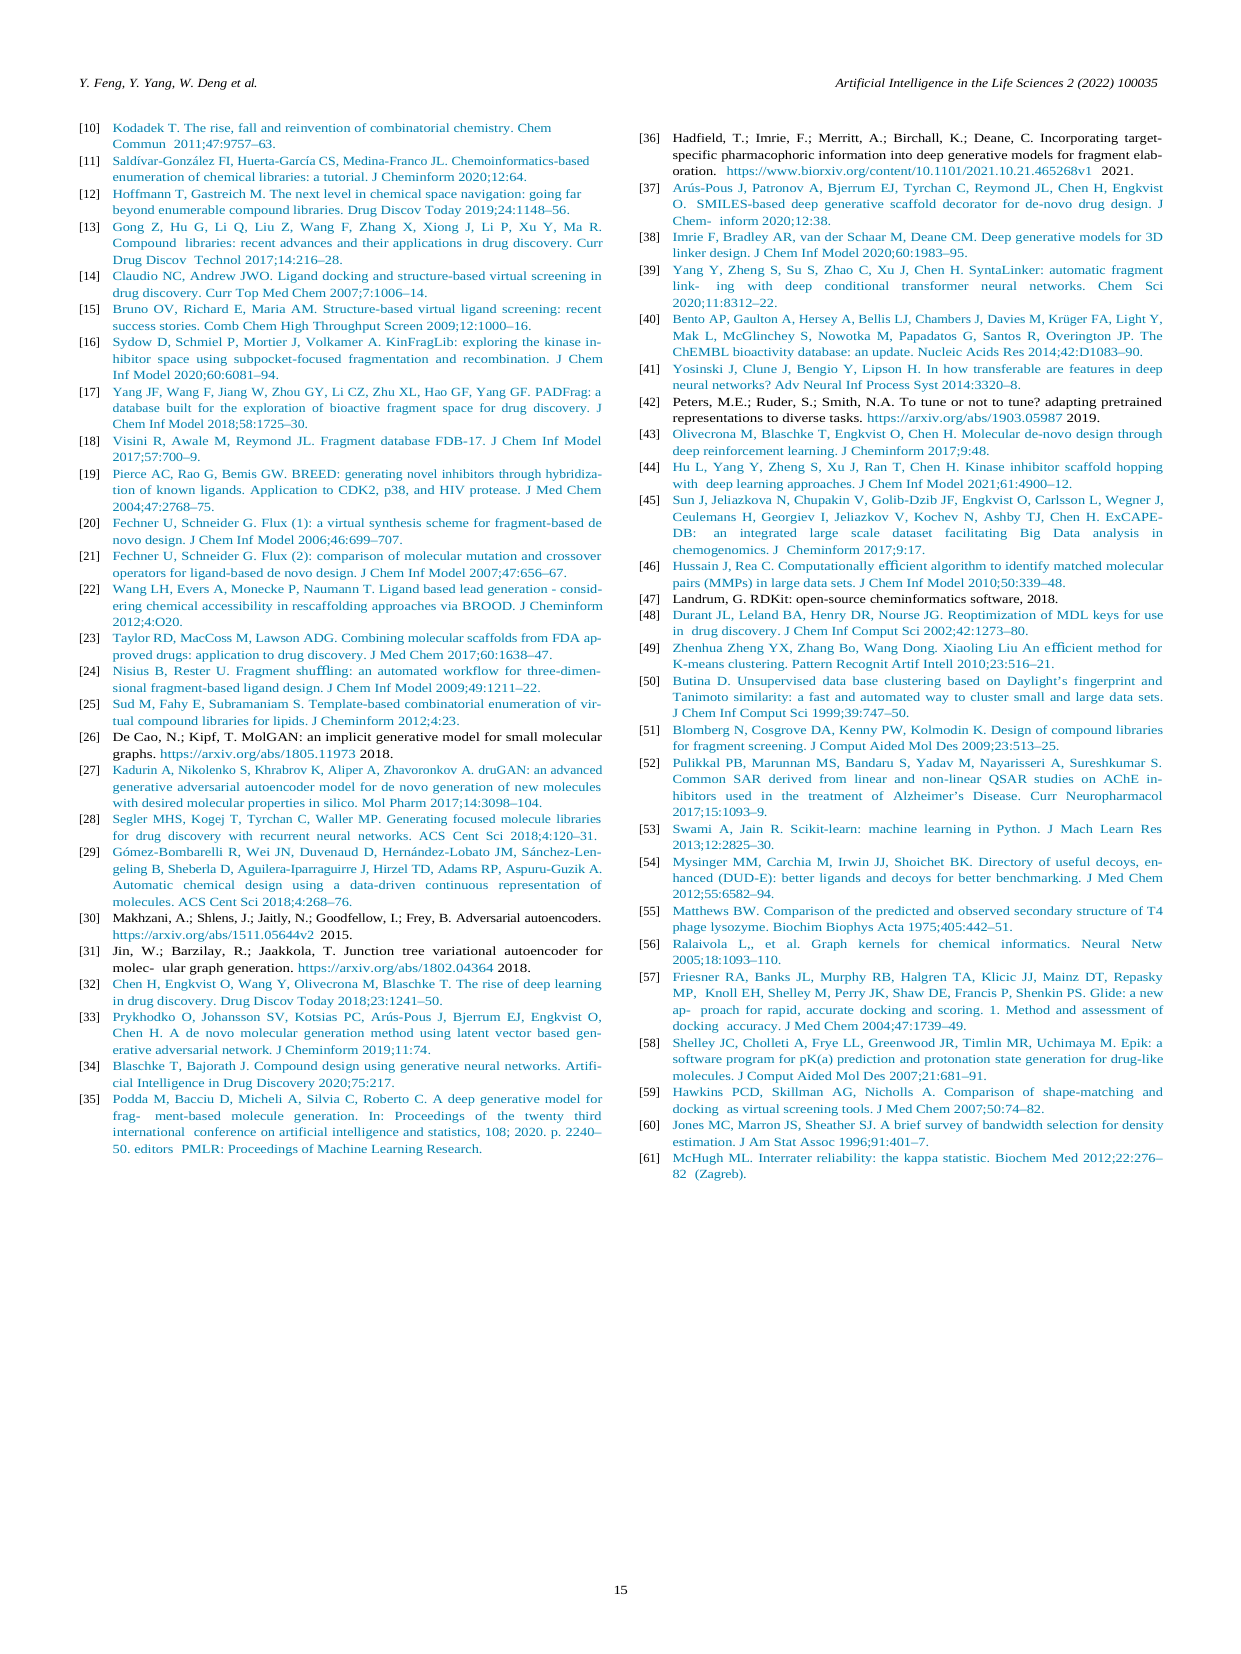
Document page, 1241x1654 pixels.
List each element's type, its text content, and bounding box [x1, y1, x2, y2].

picture [503, 799, 508, 807]
picture [404, 1013, 410, 1021]
picture [1123, 332, 1128, 340]
picture [732, 347, 737, 356]
picture [755, 744, 765, 750]
picture [817, 430, 826, 438]
picture [202, 1145, 209, 1153]
picture [404, 554, 414, 560]
picture [187, 1062, 194, 1070]
picture [982, 1120, 988, 1129]
picture [673, 1088, 679, 1096]
picture [410, 801, 425, 807]
picture [832, 479, 838, 488]
picture [720, 382, 732, 389]
picture [468, 833, 478, 838]
picture [144, 1061, 150, 1070]
picture [365, 536, 377, 542]
picture [688, 235, 696, 241]
picture [833, 942, 840, 951]
list Fechner U, Schneider G. Flux (2): comparison of molecular mutation and crossover operators for ligand-based de novo design. J Chem Inf Model 2007;47:656–67. [79, 549, 603, 580]
picture [832, 545, 837, 554]
picture [885, 1087, 891, 1096]
picture [346, 966, 359, 972]
picture [366, 238, 372, 247]
picture [732, 956, 741, 961]
list Sydow D, Schmiel P, Mortier J, Volkamer A. KinFragLib: exploring the kinase in- hibitor space using subpocket-focused fragmentation and recombination. J Chem Inf Model 2020;60:6081–94. [79, 335, 603, 382]
picture [420, 1046, 427, 1054]
picture [421, 273, 435, 280]
picture [805, 284, 812, 293]
picture [128, 337, 133, 346]
picture [570, 634, 575, 642]
picture [301, 321, 307, 330]
picture [408, 338, 414, 346]
list Sud M, Fahy E, Subramaniam S. Template-based combinatorial enumeration of vir- tual compound libraries for lipids. J Cheminform 2012;4:23. [79, 697, 603, 728]
picture [434, 1111, 439, 1120]
picture [926, 432, 937, 438]
picture [1013, 515, 1020, 524]
picture [338, 520, 353, 527]
picture [1064, 167, 1069, 175]
picture [677, 235, 687, 241]
picture [425, 847, 430, 856]
picture [802, 973, 809, 981]
picture [567, 832, 572, 840]
picture [113, 1062, 120, 1070]
picture [311, 1061, 316, 1070]
picture [238, 123, 243, 132]
picture [947, 430, 952, 438]
picture [278, 420, 283, 428]
picture [304, 1031, 310, 1040]
list Saldívar-González FI, Huerta-García CS, Medina-Franco JL. Chemoinformatics-based enumeration of chemical libraries: a tutorial. J Cheminform 2020;12:64. [79, 154, 602, 184]
picture [735, 973, 740, 981]
picture [509, 883, 515, 892]
picture [207, 205, 212, 214]
picture [208, 535, 214, 544]
picture [112, 487, 119, 494]
picture [1045, 857, 1050, 866]
picture [292, 604, 302, 610]
list Visini R, Awale M, Reymond JL. Fragment database FDB-17. J Chem Inf Model 2017;57:700–9. [79, 434, 603, 464]
picture [958, 249, 964, 257]
picture [793, 482, 799, 491]
picture [505, 206, 512, 214]
picture [828, 184, 835, 192]
picture [557, 765, 562, 774]
picture [517, 883, 527, 889]
picture [673, 677, 680, 685]
picture [780, 909, 790, 915]
picture [722, 626, 727, 635]
picture [479, 403, 484, 412]
list Yang Y, Zheng S, Su S, Zhao C, Xu J, Chen H. SyntaLinker: automatic fragment link- ing with deep conditional transformer neural networks. Chem Sci 2020;11:8312–22. [639, 263, 1164, 310]
picture [196, 999, 213, 1008]
picture [833, 235, 843, 241]
picture [1141, 825, 1146, 833]
picture [672, 1074, 682, 1080]
picture [411, 865, 420, 873]
picture [359, 1079, 365, 1087]
picture [898, 741, 903, 750]
picture [536, 388, 541, 396]
picture [883, 416, 890, 425]
picture [765, 281, 771, 290]
picture [755, 449, 765, 455]
picture [870, 709, 877, 717]
picture [112, 634, 121, 642]
picture [472, 602, 477, 610]
picture [785, 465, 796, 471]
picture [1037, 561, 1042, 570]
picture [213, 140, 219, 148]
list Blomberg N, Cosgrove DA, Kenny PW, Kolmodin K. Design of compound libraries for fragment screening. J Comput Aided Mol Des 2009;23:513–25. [639, 723, 1163, 753]
list Nisius B, Rester U. Fragment shuﬄing: an automated workflow for three-dimen- sional fragment-based ligand design. J Chem Inf Model 2009;49:1211–22. [79, 664, 603, 695]
picture [476, 437, 482, 445]
picture [520, 439, 535, 445]
picture [918, 479, 923, 488]
picture [1080, 611, 1087, 619]
picture [903, 644, 910, 652]
picture [769, 774, 774, 783]
picture [973, 792, 980, 800]
picture [1006, 512, 1011, 521]
picture [826, 923, 833, 931]
picture [1108, 1087, 1114, 1096]
picture [712, 364, 722, 373]
picture [851, 611, 858, 619]
picture [198, 503, 209, 511]
picture [862, 201, 869, 208]
picture [561, 666, 566, 675]
picture [970, 613, 976, 622]
picture [970, 1105, 975, 1113]
picture [254, 256, 259, 264]
picture [140, 271, 145, 280]
picture [1155, 975, 1162, 984]
picture [673, 562, 679, 570]
picture [1080, 1090, 1090, 1096]
picture [1039, 1039, 1045, 1047]
picture [128, 571, 138, 577]
picture [308, 1144, 313, 1153]
picture [878, 791, 883, 800]
picture [222, 291, 232, 297]
list Zhenhua Zheng YX, Zhang Bo, Wang Dong. Xiaoling Liu An eﬃcient method for K-means clustering. Pattern Recognit Artif Intell 2010;23:516–21. [639, 640, 1163, 671]
picture [205, 140, 212, 148]
picture [231, 702, 239, 708]
picture [1001, 364, 1006, 373]
picture [462, 979, 470, 988]
picture [892, 824, 898, 833]
picture [803, 991, 810, 1000]
picture [481, 865, 488, 873]
picture [979, 660, 984, 668]
picture [129, 241, 139, 247]
picture [578, 864, 585, 873]
picture [495, 587, 506, 593]
picture [538, 867, 545, 873]
picture [681, 841, 686, 849]
picture [465, 847, 472, 856]
picture [174, 223, 179, 231]
picture [778, 1008, 784, 1017]
picture [112, 718, 118, 725]
picture [835, 989, 841, 997]
picture [545, 469, 551, 478]
picture [846, 925, 853, 934]
picture [163, 357, 170, 366]
picture [312, 321, 327, 330]
picture [178, 470, 183, 478]
picture [230, 568, 236, 577]
picture [1025, 429, 1030, 438]
picture [973, 1120, 978, 1129]
picture [596, 765, 601, 774]
picture [174, 667, 179, 675]
picture [303, 437, 310, 445]
picture [877, 695, 884, 701]
picture [553, 436, 558, 445]
picture [1079, 199, 1084, 208]
picture [999, 381, 1010, 387]
picture [198, 931, 208, 942]
picture [1006, 1105, 1012, 1113]
picture [852, 676, 858, 685]
picture [247, 815, 255, 823]
picture [871, 546, 876, 554]
picture [863, 709, 869, 717]
picture [559, 469, 565, 478]
picture [427, 653, 442, 659]
picture [1037, 235, 1047, 241]
picture [489, 241, 500, 247]
picture [547, 1015, 553, 1024]
picture [282, 1064, 289, 1073]
picture [531, 1013, 538, 1021]
picture [984, 909, 992, 915]
picture [870, 202, 877, 208]
picture [141, 1144, 146, 1153]
list Segler MHS, Kogej T, Tyrchan C, Waller MP. Generating focused molecule libraries for drug discovery with recurrent neural networks. ACS Cent Sci 2018;4:120–31. [79, 812, 603, 843]
picture [332, 388, 339, 396]
picture [1135, 314, 1141, 321]
picture [159, 848, 166, 856]
list Hawkins PCD, Skillman AG, Nicholls A. Comparison of shape-matching and docking as virtual screening tools. J Med Chem 2007;50:74–82. [639, 1085, 1163, 1116]
picture [259, 140, 264, 148]
picture [801, 166, 808, 175]
picture [396, 472, 402, 481]
picture [523, 1128, 528, 1136]
picture [112, 930, 118, 939]
picture [176, 324, 183, 330]
picture [127, 503, 132, 511]
picture [1057, 432, 1064, 438]
picture [934, 627, 943, 635]
picture [434, 554, 445, 560]
picture [737, 465, 743, 474]
picture [1018, 775, 1023, 783]
picture [362, 324, 369, 333]
picture [771, 217, 776, 225]
picture [783, 611, 790, 619]
picture [950, 447, 956, 455]
picture [763, 1057, 773, 1063]
picture [495, 1031, 502, 1037]
picture [944, 827, 951, 833]
picture [163, 634, 170, 642]
picture [399, 241, 406, 250]
picture [1022, 1153, 1028, 1162]
picture [139, 192, 149, 198]
picture [947, 676, 954, 685]
picture [839, 644, 846, 652]
picture [135, 258, 141, 267]
picture [246, 420, 251, 428]
picture [452, 799, 458, 807]
picture [708, 1041, 715, 1050]
picture [477, 569, 482, 577]
picture [368, 633, 374, 642]
picture [259, 241, 270, 247]
picture [699, 906, 705, 915]
picture [673, 1104, 678, 1113]
picture [691, 708, 697, 717]
list De Cao, N.; Kipf, T. MolGAN: an implicit generative model for small molecular graphs. https://arxiv.org/abs/1805.11973 2018. [79, 730, 603, 761]
picture [1010, 761, 1018, 767]
picture [490, 304, 495, 313]
picture [682, 347, 688, 356]
picture [446, 337, 452, 346]
picture [1098, 232, 1103, 241]
picture [719, 315, 725, 323]
picture [731, 200, 738, 208]
picture [891, 482, 901, 488]
picture [936, 1022, 955, 1030]
picture [948, 1072, 953, 1080]
picture [949, 381, 954, 389]
picture [1008, 579, 1013, 587]
picture [241, 157, 246, 165]
list Podda M, Bacciu D, Micheli A, Silvia C, Roberto C. A deep generative model for frag- ment-based molecule generation. In: Proceedings of the twenty third international conference on artificial intelligence and statistics, 108; 2020. p. 2240–50. editors PMLR: Proceedings of Machine Learning Research. [79, 1092, 603, 1156]
picture [452, 814, 457, 823]
list Landrum, G. RDKit: open-source cheminformatics software, 2018. [639, 592, 1176, 606]
picture [770, 1024, 777, 1033]
picture [122, 1028, 128, 1037]
picture [507, 1097, 515, 1103]
picture [378, 604, 385, 613]
picture [453, 1013, 460, 1021]
picture [1009, 660, 1015, 668]
picture [915, 416, 930, 422]
picture [1079, 235, 1089, 241]
picture [744, 874, 751, 882]
picture [700, 777, 710, 783]
picture [284, 898, 289, 906]
picture [552, 472, 559, 481]
picture [974, 167, 979, 175]
list Hoffmann T, Gastreich M. The next level in chemical space navigation: going far beyond enumerable compound libraries. Drug Discov Today 2019;24:1148–56. [79, 187, 603, 217]
picture [730, 890, 741, 898]
picture [1100, 281, 1113, 290]
picture [139, 1012, 145, 1021]
picture [152, 601, 158, 610]
picture [355, 405, 364, 412]
picture [538, 206, 543, 214]
picture [950, 167, 955, 175]
picture [300, 848, 307, 856]
picture [381, 206, 388, 214]
list Makhzani, A.; Shlens, J.; Jaitly, N.; Goodfellow, I.; Frey, B. Adversarial autoencoders. https://arxiv.org/abs/1511.05644v2 2015. [79, 911, 603, 942]
picture [255, 669, 261, 678]
picture [708, 233, 714, 241]
picture [968, 1056, 975, 1063]
picture [1085, 202, 1096, 208]
picture [939, 989, 946, 997]
picture [892, 873, 897, 882]
picture [538, 669, 548, 675]
picture [687, 548, 702, 554]
picture [426, 816, 433, 823]
picture [152, 453, 158, 461]
picture [301, 470, 306, 478]
picture [811, 202, 818, 211]
picture [712, 808, 718, 816]
picture [155, 667, 162, 675]
picture [438, 518, 444, 527]
picture [892, 433, 900, 438]
picture [255, 223, 262, 231]
picture [504, 273, 515, 280]
picture [341, 867, 356, 873]
picture [826, 1021, 839, 1030]
picture [388, 1097, 398, 1103]
picture [962, 1039, 972, 1047]
picture [946, 463, 954, 471]
picture [898, 315, 906, 323]
picture [285, 126, 295, 132]
picture [113, 1013, 119, 1021]
picture [911, 365, 916, 373]
picture [561, 814, 568, 823]
picture [353, 357, 361, 363]
picture [393, 324, 403, 330]
picture [270, 1031, 281, 1037]
picture [758, 841, 769, 849]
picture [120, 618, 125, 626]
picture [842, 186, 857, 192]
picture [975, 480, 980, 488]
picture [310, 470, 317, 478]
picture [998, 644, 1005, 652]
picture [712, 890, 718, 898]
picture [1155, 429, 1161, 438]
picture [314, 634, 321, 642]
picture [786, 350, 794, 359]
picture [482, 982, 490, 988]
picture [376, 966, 386, 972]
picture [351, 653, 363, 662]
picture [836, 744, 846, 750]
list Yang JF, Wang F, Jiang W, Zhou GY, Li CZ, Zhu XL, Hao GF, Yang GF. PADFrag: a database built for the exploration of bioactive fragment space for drug discovery. J Chem Inf Model 2018;58:1725–30. [79, 384, 603, 432]
picture [479, 964, 485, 972]
picture [807, 367, 818, 373]
picture [295, 487, 302, 494]
picture [113, 519, 119, 527]
picture [709, 449, 717, 455]
picture [1053, 1038, 1059, 1047]
picture [768, 695, 776, 701]
picture [436, 636, 443, 642]
picture [915, 546, 921, 554]
picture [285, 175, 293, 181]
picture [785, 791, 791, 800]
picture [185, 587, 192, 593]
picture [179, 208, 189, 214]
picture [430, 717, 437, 725]
picture [442, 175, 453, 181]
picture [692, 626, 697, 635]
picture [134, 189, 139, 198]
picture [560, 634, 567, 642]
list Bento AP, Gaulton A, Hersey A, Bellis LJ, Chambers J, Davies M, Krüger FA, Light Y, Mak L, McGlinchey S, Nowotka M, Papadatos G, Santos R, Overington JP. The ChEMBL bioactivity database: an update. Nucleic Acids Res 2014;42:D1083–90. [639, 312, 1164, 359]
picture [327, 587, 337, 593]
picture [1156, 1123, 1163, 1132]
picture [113, 1095, 119, 1103]
picture [441, 205, 446, 214]
picture [328, 982, 337, 988]
picture [1122, 794, 1137, 800]
list Jin, W.; Barzilay, R.; Jaakkola, T. Junction tree variational autoencoder for molec- ular graph generation. https://arxiv.org/abs/1802.04364 2018. [79, 944, 603, 975]
picture [420, 568, 425, 577]
picture [551, 518, 558, 527]
list Pierce AC, Rao G, Bemis GW. BREED: generating novel inhibitors through hybridiza- tion of known ligands. Application to CDK2, p38, and HIV protease. J Med Chem 2004;47:2768–75. [79, 467, 603, 514]
picture [681, 956, 686, 964]
picture [997, 631, 1010, 635]
picture [1083, 462, 1092, 471]
picture [480, 388, 485, 396]
picture [1121, 284, 1131, 290]
picture [494, 340, 502, 346]
picture [726, 166, 732, 175]
picture [1060, 909, 1068, 915]
picture [1142, 728, 1150, 734]
picture [214, 834, 221, 843]
picture [367, 699, 373, 708]
picture [744, 812, 756, 816]
picture [393, 536, 399, 544]
picture [240, 931, 246, 939]
picture [732, 808, 741, 813]
picture [1019, 499, 1027, 504]
picture [153, 1029, 158, 1037]
picture [755, 973, 762, 981]
picture [746, 219, 757, 225]
picture [575, 1063, 585, 1070]
list Hu L, Yang Y, Zheng S, Xu J, Ran T, Chen H. Kinase inhibitor scaffold hopping with deep learning approaches. J Chem Inf Model 2021;61:4900–12. [639, 460, 1164, 491]
picture [589, 865, 594, 873]
picture [379, 1094, 385, 1103]
picture [379, 880, 384, 889]
picture [917, 186, 924, 192]
picture [1089, 1054, 1094, 1063]
picture [166, 403, 172, 412]
picture [1032, 462, 1039, 471]
picture [580, 1128, 587, 1136]
picture [994, 1105, 999, 1113]
picture [220, 1031, 227, 1037]
picture [686, 186, 693, 192]
picture [184, 507, 197, 511]
picture [899, 1008, 905, 1017]
picture [148, 205, 153, 214]
picture [710, 248, 715, 257]
picture [1067, 989, 1073, 997]
picture [502, 602, 509, 610]
picture [679, 922, 685, 931]
picture [752, 1038, 758, 1047]
picture [973, 366, 982, 373]
picture [798, 465, 804, 474]
picture [902, 1022, 908, 1030]
picture [853, 446, 866, 455]
picture [265, 604, 272, 613]
picture [721, 348, 728, 356]
picture [756, 711, 766, 717]
picture [145, 453, 151, 461]
picture [976, 1105, 982, 1113]
picture [703, 1074, 713, 1080]
picture [231, 321, 236, 330]
picture [143, 900, 153, 906]
picture [497, 126, 510, 135]
picture [197, 403, 202, 412]
picture [923, 530, 932, 537]
picture [323, 702, 333, 708]
picture [991, 726, 998, 734]
picture [1042, 564, 1049, 573]
picture [1023, 364, 1029, 373]
picture [1121, 827, 1132, 833]
picture [521, 651, 538, 659]
picture [240, 1031, 250, 1037]
picture [112, 653, 118, 662]
picture [952, 973, 961, 981]
list Shelley JC, Cholleti A, Frye LL, Greenwood JR, Timlin MR, Uchimaya M. Epik: a software program for pK(a) prediction and protonation state generation for drug-like molecules. J Comput Aided Mol Des 2007;21:681–91. [639, 1036, 1163, 1083]
picture [895, 169, 906, 175]
picture [948, 923, 953, 931]
picture [903, 249, 908, 257]
picture [837, 1057, 844, 1066]
picture [467, 173, 472, 181]
picture [414, 208, 421, 214]
picture [818, 498, 825, 507]
picture [901, 283, 910, 290]
picture [535, 126, 550, 132]
picture [129, 765, 134, 774]
picture [972, 1155, 979, 1162]
picture [581, 390, 587, 399]
picture [229, 815, 237, 823]
picture [392, 1147, 403, 1153]
picture [429, 832, 436, 840]
picture [120, 503, 125, 511]
picture [453, 832, 460, 840]
picture [716, 463, 721, 471]
picture [321, 902, 334, 906]
picture [693, 741, 698, 750]
picture [484, 633, 489, 642]
picture [187, 999, 194, 1005]
picture [1117, 873, 1122, 882]
picture [264, 420, 269, 428]
picture [245, 140, 251, 148]
picture [333, 798, 339, 807]
picture [744, 646, 755, 652]
picture [209, 653, 216, 662]
picture [784, 217, 789, 225]
picture [752, 775, 757, 783]
picture [1123, 860, 1130, 869]
picture [936, 742, 943, 750]
picture [1115, 679, 1123, 685]
picture [1070, 334, 1077, 340]
picture [271, 898, 276, 906]
list Wang LH, Evers A, Monecke P, Naumann T. Ligand based lead generation - consid- ering chemical accessibility in rescaffolding approaches via BROOD. J Cheminform 2012;4:O20. [79, 582, 603, 629]
picture [919, 1138, 925, 1146]
picture [224, 403, 230, 410]
picture [1031, 792, 1041, 797]
picture [990, 627, 996, 635]
picture [385, 604, 391, 613]
picture [918, 876, 925, 885]
picture [1076, 728, 1083, 737]
list Taylor RD, MacCoss M, Lawson ADG. Combining molecular scaffolds from FDA ap- proved drugs: application to drug discovery. J Med Chem 2017;60:1638–47. [79, 631, 603, 662]
picture [1041, 184, 1048, 192]
picture [1103, 679, 1115, 688]
picture [188, 864, 193, 873]
picture [377, 865, 382, 873]
picture [157, 621, 165, 626]
picture [926, 1123, 936, 1129]
picture [222, 765, 228, 774]
picture [1124, 975, 1136, 984]
picture [874, 383, 885, 389]
picture [712, 548, 723, 557]
picture [463, 357, 473, 363]
picture [215, 223, 222, 231]
picture [731, 1169, 737, 1178]
picture [236, 667, 242, 675]
picture [165, 980, 172, 988]
picture [454, 437, 461, 445]
picture [210, 126, 217, 132]
picture [469, 488, 475, 497]
picture [146, 256, 153, 264]
picture [385, 1079, 391, 1087]
picture [113, 288, 118, 297]
picture [175, 1095, 182, 1103]
picture [383, 126, 393, 132]
picture [990, 186, 1007, 195]
picture [208, 752, 223, 758]
picture [941, 284, 956, 290]
picture [507, 1013, 514, 1021]
list Gómez-Bombarelli R, Wei JN, Duvenaud D, Hernández-Lobato JM, Sánchez-Len- geling B, Sheberla D, Aguilera-Iparraguirre J, Hirzel TD, Adams RP, Aspuru-Guzik A. Automatic chemical design using a data-driven continuous representation of molecules. ACS Cent Sci 2018;4:268–76. [79, 845, 603, 909]
picture [878, 578, 884, 587]
picture [802, 515, 814, 521]
picture [1005, 317, 1013, 323]
picture [900, 988, 906, 997]
picture [319, 470, 326, 478]
picture [501, 322, 513, 330]
picture [317, 850, 324, 856]
picture [673, 1170, 678, 1178]
picture [128, 699, 133, 708]
picture [575, 601, 580, 610]
picture [923, 167, 928, 175]
picture [878, 1022, 889, 1030]
picture [1004, 876, 1015, 882]
picture [919, 759, 924, 767]
picture [956, 923, 962, 931]
picture [211, 1145, 216, 1153]
picture [452, 1114, 458, 1123]
picture [861, 232, 867, 241]
picture [797, 365, 804, 373]
picture [680, 1038, 686, 1047]
list Kadurin A, Nikolenko S, Khrabrov K, Aliper A, Zhavoronkov A. druGAN: an advanced generative adversarial autoencoder model for de novo generation of new molecules with desired molecular properties in silico. Mol Pharm 2017;14:3098–104. [79, 763, 603, 810]
picture [269, 189, 284, 198]
picture [1023, 679, 1030, 688]
list Kodadek T. The rise, fall and reinvention of combinatorial chemistry. Chem Commun 2011;47:9757–63. [79, 121, 603, 151]
picture [438, 1063, 445, 1070]
picture [190, 272, 195, 280]
picture [525, 586, 532, 593]
picture [878, 709, 884, 717]
picture [267, 801, 274, 810]
picture [163, 552, 171, 560]
picture [345, 768, 351, 777]
picture [341, 554, 348, 563]
picture [341, 750, 347, 758]
picture [917, 1156, 924, 1165]
picture [509, 702, 519, 708]
picture [588, 472, 596, 478]
picture [211, 241, 219, 247]
picture [129, 1130, 143, 1136]
picture [161, 1012, 168, 1021]
picture [427, 1064, 435, 1070]
picture [796, 495, 809, 504]
picture [520, 406, 526, 415]
picture [821, 347, 826, 356]
list Butina D. Unsupervised data base clustering based on Daylight’s fingerprint and Tanimoto similarity: a fast and automated way to cluster small and large data sets. J Chem Inf Comput Sci 1999;39:747–50. [639, 673, 1163, 721]
picture [518, 1096, 525, 1103]
picture [922, 1088, 927, 1096]
picture [452, 271, 457, 280]
picture [346, 683, 352, 692]
picture [237, 472, 248, 478]
picture [561, 241, 568, 250]
picture [319, 208, 327, 214]
picture [784, 679, 792, 685]
picture [955, 989, 961, 997]
picture [781, 873, 787, 882]
picture [285, 1129, 297, 1136]
picture [1156, 465, 1162, 474]
picture [1001, 975, 1008, 981]
picture [853, 922, 859, 931]
picture [1009, 826, 1015, 833]
picture [569, 867, 577, 873]
picture [1071, 167, 1076, 175]
picture [243, 999, 249, 1008]
picture [123, 291, 130, 297]
picture [672, 873, 678, 882]
picture [231, 140, 237, 148]
picture [940, 923, 947, 931]
picture [370, 208, 376, 217]
picture [1048, 334, 1063, 340]
picture [1097, 646, 1107, 652]
picture [1024, 942, 1039, 948]
picture [975, 1041, 985, 1047]
picture [231, 1114, 241, 1120]
picture [537, 1028, 544, 1037]
picture [1028, 746, 1041, 750]
picture [808, 692, 813, 701]
picture [484, 569, 489, 577]
picture [794, 1039, 799, 1047]
picture [112, 205, 118, 214]
picture [485, 768, 495, 774]
picture [766, 185, 775, 192]
picture [308, 650, 313, 659]
picture [166, 604, 176, 610]
picture [687, 956, 692, 964]
picture [162, 719, 169, 728]
picture [1036, 761, 1044, 767]
picture [772, 610, 777, 619]
picture [781, 728, 792, 734]
picture [857, 331, 864, 340]
picture [694, 808, 700, 816]
picture [284, 405, 291, 412]
picture [1133, 348, 1138, 356]
picture [744, 960, 756, 964]
picture [819, 774, 824, 783]
picture [297, 354, 302, 363]
picture [773, 923, 780, 931]
list Mysinger MM, Carchia M, Irwin JJ, Shoichet BK. Directory of useful decoys, en- hanced (DUD-E): better ligands and decoys for better benchmarking. J Med Chem 2012;55:6582–94. [639, 854, 1163, 902]
picture [215, 420, 220, 428]
picture [294, 898, 301, 906]
picture [1001, 989, 1006, 997]
picture [557, 569, 563, 577]
picture [167, 1114, 178, 1120]
picture [525, 799, 530, 807]
picture [1146, 331, 1153, 340]
picture [235, 1047, 242, 1054]
picture [404, 436, 410, 445]
picture [342, 1048, 357, 1054]
picture [298, 420, 303, 428]
picture [843, 975, 850, 984]
picture [371, 1013, 376, 1021]
picture [845, 827, 854, 833]
picture [458, 964, 469, 972]
picture [384, 488, 391, 497]
picture [261, 1114, 272, 1120]
picture [120, 1145, 125, 1153]
picture [744, 841, 756, 849]
picture [256, 406, 262, 415]
picture [177, 1048, 187, 1054]
list Arús-Pous J, Patronov A, Bjerrum EJ, Tyrchan C, Reymond JL, Chen H, Engkvist O. SMILES-based deep generative scaffold decorator for de-novo drug design. J Chem- inform 2020;12:38. [639, 180, 1163, 228]
picture [673, 529, 680, 537]
list Peters, M.E.; Ruder, S.; Smith, N.A. To tune or not to tune? adapting pretrained representations to diverse tasks. https://arxiv.org/abs/1903.05987 2019. [639, 394, 1163, 425]
picture [266, 931, 271, 939]
picture [685, 860, 692, 869]
list Matthews BW. Comparison of the predicted and observed secondary structure of T4 phage lysozyme. Biochim Biophys Acta 1975;405:442–51. [639, 904, 1163, 934]
picture [234, 305, 241, 313]
picture [704, 725, 711, 734]
picture [534, 469, 540, 478]
list Jones MC, Marron JS, Sheather SJ. A brief survey of bandwidth selection for density estimation. J Am Stat Assoc 1996;91:401–7. [639, 1118, 1164, 1149]
picture [143, 288, 148, 297]
picture [705, 332, 712, 340]
picture [918, 1104, 931, 1113]
picture [213, 191, 222, 198]
picture [944, 528, 949, 537]
picture [706, 794, 715, 800]
picture [165, 815, 171, 823]
picture [216, 667, 224, 675]
picture [717, 677, 724, 685]
picture [313, 403, 323, 412]
picture [177, 585, 184, 593]
picture [957, 1008, 964, 1014]
picture [921, 1022, 927, 1030]
picture [542, 832, 549, 840]
picture [526, 1097, 533, 1103]
picture [183, 123, 198, 132]
picture [281, 322, 287, 330]
picture [1070, 1122, 1082, 1129]
picture [294, 288, 307, 297]
picture [1097, 348, 1102, 356]
picture [966, 348, 971, 356]
picture [222, 983, 230, 988]
picture [885, 1153, 891, 1162]
picture [282, 288, 287, 297]
picture [948, 611, 953, 619]
picture [804, 876, 814, 882]
picture [434, 240, 441, 247]
picture [378, 536, 384, 544]
picture [1114, 515, 1121, 521]
picture [714, 1172, 720, 1181]
picture [169, 831, 174, 840]
picture [360, 997, 366, 1005]
picture [680, 299, 685, 307]
list Swami A, Jain R. Scikit-learn: machine learning in Python. J Mach Learn Res 2013;12:2825–30. [639, 821, 1163, 852]
picture [690, 432, 697, 438]
picture [518, 832, 523, 840]
picture [691, 908, 699, 915]
picture [483, 605, 491, 610]
picture [843, 1039, 850, 1047]
picture [186, 847, 192, 856]
picture [362, 585, 371, 593]
picture [999, 512, 1005, 521]
picture [973, 1008, 979, 1017]
picture [736, 874, 742, 882]
picture [913, 199, 918, 208]
picture [381, 387, 387, 394]
picture [950, 858, 957, 866]
picture [958, 1155, 965, 1162]
picture [561, 1015, 571, 1021]
picture [885, 249, 890, 257]
picture [489, 814, 494, 823]
picture [578, 1111, 584, 1120]
picture [404, 175, 414, 181]
picture [181, 982, 187, 991]
picture [135, 604, 141, 613]
picture [911, 233, 918, 241]
picture [1116, 268, 1124, 274]
picture [947, 496, 953, 504]
picture [361, 208, 368, 214]
picture [898, 1072, 903, 1080]
picture [1131, 513, 1136, 521]
picture [293, 750, 299, 758]
picture [270, 307, 278, 313]
picture [141, 883, 151, 889]
picture [945, 416, 955, 422]
picture [465, 702, 473, 708]
picture [881, 515, 888, 521]
picture [700, 1008, 706, 1017]
picture [270, 867, 283, 873]
list Durant JL, Leland BA, Henry DR, Nourse JG. Reoptimization of MDL keys for use in drug discovery. J Chem Inf Comput Sci 2002;42:1273–80. [639, 607, 1164, 638]
picture [451, 521, 461, 527]
picture [673, 726, 680, 734]
list Yosinski J, Clune J, Bengio Y, Lipson H. In how transferable are features in deep neural networks? Adv Neural Inf Process Syst 2014:3320–8. [639, 361, 1164, 392]
picture [1116, 462, 1122, 471]
picture [1007, 414, 1012, 422]
picture [924, 1156, 931, 1165]
picture [330, 716, 336, 725]
picture [774, 761, 781, 767]
picture [359, 782, 364, 791]
picture [248, 867, 254, 876]
picture [799, 1057, 805, 1066]
picture [576, 485, 582, 494]
picture [252, 321, 258, 330]
picture [712, 266, 717, 274]
picture [845, 1123, 855, 1129]
picture [1007, 775, 1012, 783]
picture [1025, 1120, 1030, 1129]
picture [140, 142, 150, 148]
picture [157, 123, 164, 132]
picture [188, 979, 198, 988]
picture [842, 248, 847, 257]
picture [908, 167, 915, 175]
picture [571, 669, 581, 675]
picture [775, 1074, 782, 1083]
picture [190, 785, 197, 791]
picture [752, 199, 759, 208]
picture [489, 1015, 499, 1021]
picture [947, 314, 952, 323]
picture [921, 383, 928, 392]
picture [480, 173, 485, 181]
picture [437, 157, 444, 165]
picture [903, 678, 911, 685]
picture [835, 777, 845, 783]
picture [673, 940, 678, 948]
picture [1086, 334, 1092, 343]
picture [896, 249, 901, 257]
picture [300, 750, 305, 758]
picture [805, 909, 813, 915]
picture [687, 449, 698, 458]
picture [680, 975, 688, 981]
picture [903, 184, 915, 192]
picture [1018, 627, 1023, 635]
picture [943, 364, 949, 373]
picture [389, 225, 395, 234]
picture [800, 429, 807, 438]
picture [1003, 348, 1010, 356]
picture [1155, 367, 1161, 376]
picture [240, 371, 245, 379]
picture [129, 189, 134, 198]
picture [112, 354, 118, 363]
picture [437, 274, 447, 280]
picture [175, 850, 185, 856]
picture [352, 289, 358, 297]
picture [408, 406, 416, 412]
picture [1050, 167, 1056, 175]
picture [502, 569, 509, 577]
picture [883, 909, 893, 915]
picture [920, 498, 928, 504]
picture [234, 371, 239, 379]
picture [1101, 758, 1107, 767]
picture [702, 942, 709, 948]
picture [977, 579, 982, 587]
picture [904, 1072, 909, 1080]
picture [488, 1097, 499, 1103]
picture [553, 206, 559, 214]
list Prykhodko O, Johansson SV, Kotsias PC, Arús-Pous J, Bjerrum EJ, Engkvist O, Chen H. A de novo molecular generation method using latent vector based gen- erative adversarial network. J Cheminform 2019;11:74. [79, 1010, 603, 1057]
picture [267, 256, 273, 264]
picture [133, 175, 143, 181]
picture [260, 158, 268, 163]
picture [167, 124, 176, 132]
picture [865, 432, 875, 438]
list Sun J, Jeliazkova N, Chupakin V, Golib-Dzib JF, Engkvist O, Carlsson L, Wegner J, Ceulemans H, Georgiev I, Jeliazkov V, Kochev N, Ashby TJ, Chen H. ExCAPE-DB: an integrated large scale dataset facilitating Big Data analysis in chemogenomics. J Cheminform 2017;9:17. [639, 493, 1163, 557]
picture [169, 1062, 178, 1070]
picture [1114, 973, 1119, 981]
picture [510, 569, 516, 577]
picture [923, 923, 929, 931]
picture [280, 387, 286, 394]
picture [1013, 612, 1020, 619]
picture [805, 774, 810, 783]
picture [1047, 610, 1052, 619]
picture [399, 486, 405, 494]
list Fechner U, Schneider G. Flux (1): a virtual synthesis scheme for fragment-based de novo design. J Chem Inf Model 2006;46:699–707. [79, 516, 603, 547]
picture [190, 238, 197, 247]
picture [800, 1138, 805, 1146]
picture [815, 662, 831, 668]
picture [345, 997, 350, 1005]
picture [1129, 1041, 1135, 1050]
picture [673, 446, 678, 455]
picture [262, 1045, 269, 1054]
picture [376, 189, 382, 198]
picture [709, 744, 715, 753]
picture [355, 554, 362, 560]
picture [295, 867, 305, 876]
picture [1062, 1090, 1069, 1099]
picture [996, 1056, 1004, 1063]
picture [932, 268, 943, 274]
picture [163, 453, 169, 461]
picture [348, 206, 355, 214]
picture [348, 486, 355, 494]
picture [236, 437, 243, 445]
picture [146, 485, 151, 494]
picture [1033, 414, 1039, 422]
picture [362, 156, 370, 165]
picture [380, 304, 387, 313]
picture [170, 503, 176, 511]
picture [128, 1094, 133, 1103]
picture [951, 515, 958, 521]
picture [812, 1071, 817, 1080]
picture [470, 651, 476, 659]
picture [947, 479, 952, 488]
picture [889, 560, 897, 568]
picture [408, 1064, 419, 1070]
picture [753, 482, 762, 488]
picture [323, 174, 333, 181]
picture [344, 1013, 350, 1021]
picture [739, 611, 746, 619]
picture [953, 942, 968, 948]
picture [899, 332, 904, 340]
picture [184, 782, 189, 791]
picture [775, 1156, 790, 1162]
picture [931, 794, 941, 800]
picture [683, 791, 689, 800]
picture [455, 651, 460, 659]
picture [340, 340, 350, 346]
picture [716, 1153, 722, 1162]
picture [348, 324, 354, 333]
picture [963, 1105, 968, 1113]
picture [590, 636, 600, 645]
picture [428, 485, 433, 494]
picture [782, 777, 789, 783]
picture [151, 719, 161, 725]
list Bruno OV, Richard E, Maria AM. Structure-based virtual ligand screening: recent success stories. Comb Chem High Throughput Screen 2009;12:1000–16. [79, 302, 603, 333]
picture [580, 702, 590, 708]
picture [403, 273, 412, 280]
picture [1092, 315, 1098, 323]
picture [387, 966, 393, 975]
picture [153, 437, 160, 445]
picture [273, 716, 279, 725]
picture [1034, 167, 1041, 175]
picture [684, 1139, 691, 1146]
picture [514, 307, 524, 313]
picture [434, 338, 441, 346]
picture [690, 219, 705, 225]
picture [142, 768, 149, 774]
picture [761, 662, 769, 668]
picture [812, 1039, 818, 1047]
picture [558, 156, 564, 165]
picture [747, 578, 751, 590]
picture [440, 604, 450, 610]
picture [978, 498, 984, 507]
picture [132, 291, 138, 300]
list Hadfield, T.; Imrie, F.; Merritt, A.; Birchall, K.; Deane, C. Incorporating target- specific pharmacophoric information into deep generative models for fragment elab- oration. https://www.biorxiv.org/content/10.1101/2021.10.21.465268v1 2021. [639, 131, 1163, 178]
picture [222, 304, 227, 313]
picture [682, 216, 688, 225]
picture [319, 157, 326, 165]
picture [416, 1147, 422, 1156]
picture [875, 942, 882, 948]
picture [120, 453, 125, 461]
picture [896, 446, 901, 455]
picture [1048, 1087, 1054, 1096]
picture [146, 650, 151, 659]
picture [881, 184, 888, 192]
picture [172, 453, 181, 461]
picture [875, 367, 882, 376]
picture [530, 817, 538, 823]
picture [1155, 907, 1162, 915]
picture [1002, 266, 1009, 274]
picture [806, 643, 812, 652]
picture [306, 686, 312, 695]
picture [929, 249, 935, 257]
picture [300, 933, 307, 939]
picture [757, 646, 763, 655]
list McHugh ML. Interrater reliability: the kappa statistic. Biochem Med 2012;22:276–82 (Zagreb). [639, 1151, 1163, 1182]
picture [960, 1090, 970, 1096]
picture [189, 880, 195, 889]
picture [275, 800, 292, 807]
picture [283, 205, 288, 214]
picture [711, 629, 717, 638]
picture [414, 1046, 420, 1054]
picture [966, 923, 979, 931]
picture [278, 272, 285, 280]
picture [383, 980, 390, 988]
picture [492, 569, 498, 577]
picture [698, 629, 709, 635]
picture [1060, 183, 1073, 192]
picture [1069, 364, 1074, 373]
picture [320, 536, 325, 544]
picture [825, 232, 830, 241]
picture [444, 1031, 450, 1040]
picture [982, 991, 990, 997]
picture [1138, 873, 1144, 882]
picture [1021, 860, 1033, 869]
picture [428, 388, 433, 396]
picture [246, 354, 252, 363]
picture [583, 156, 588, 165]
picture [767, 679, 774, 688]
picture [424, 206, 433, 214]
picture [1041, 579, 1054, 587]
picture [134, 453, 140, 461]
picture [692, 1154, 698, 1162]
picture [882, 973, 889, 981]
picture [113, 552, 119, 560]
picture [113, 256, 120, 264]
picture [308, 750, 314, 758]
picture [834, 613, 846, 622]
picture [430, 126, 438, 132]
picture [672, 693, 681, 701]
picture [255, 817, 266, 826]
picture [174, 618, 179, 626]
picture [406, 241, 413, 250]
picture [345, 472, 351, 481]
picture [672, 581, 678, 590]
picture [1130, 465, 1136, 474]
picture [181, 702, 188, 711]
picture [364, 848, 371, 856]
picture [868, 827, 878, 833]
picture [1073, 676, 1078, 685]
picture [1027, 1105, 1032, 1113]
picture [418, 307, 428, 313]
picture [370, 1031, 380, 1037]
picture [749, 1138, 754, 1146]
picture [593, 880, 601, 889]
picture [672, 925, 678, 934]
picture [1011, 627, 1016, 635]
picture [379, 585, 386, 593]
picture [181, 291, 198, 300]
picture [1047, 794, 1057, 800]
list Chen H, Engkvist O, Wang Y, Olivecrona M, Blaschke T. The rise of deep learning in drug discovery. Drug Discov Today 2018;23:1241–50. [79, 977, 603, 1008]
picture [781, 251, 796, 257]
picture [1091, 679, 1102, 688]
picture [175, 864, 181, 873]
picture [211, 521, 219, 527]
picture [470, 799, 477, 807]
picture [745, 791, 750, 800]
picture [1035, 776, 1045, 783]
picture [732, 1005, 738, 1014]
picture [363, 289, 369, 297]
picture [864, 186, 874, 192]
picture [238, 140, 244, 148]
picture [489, 651, 494, 659]
picture [672, 791, 678, 800]
picture [1153, 233, 1160, 241]
picture [439, 799, 444, 807]
picture [858, 991, 865, 1000]
list Blaschke T, Bajorath J. Compound design using generative neural networks. Artifi- cial Intelligence in Drug Discovery 2020;75:217. [79, 1059, 603, 1090]
picture [692, 1140, 702, 1146]
picture [593, 241, 603, 247]
picture [220, 324, 230, 330]
picture [160, 488, 169, 494]
picture [447, 406, 452, 415]
picture [590, 488, 600, 494]
picture [935, 859, 944, 866]
picture [267, 488, 273, 497]
picture [1081, 561, 1087, 570]
picture [1015, 824, 1021, 833]
picture [407, 1028, 412, 1037]
picture [791, 1087, 797, 1096]
picture [867, 413, 873, 422]
picture [859, 975, 866, 984]
picture [262, 371, 274, 379]
picture [242, 702, 252, 708]
picture [113, 403, 118, 412]
picture [371, 357, 381, 363]
picture [1070, 317, 1076, 326]
picture [140, 241, 146, 250]
picture [460, 156, 466, 165]
picture [885, 761, 892, 767]
picture [766, 941, 775, 948]
picture [1011, 381, 1017, 389]
list Gong Z, Hu G, Li Q, Liu Z, Wang F, Zhang X, Xiong J, Li P, Xu Y, Ma R. Compound libraries: recent advances and their applications in drug discovery. Curr Drug Discov Technol 2017;14:216–28. [79, 220, 603, 267]
picture [901, 973, 907, 981]
picture [792, 660, 797, 668]
picture [520, 633, 525, 642]
picture [181, 403, 186, 412]
list Ralaivola L,, et al. Graph kernels for chemical informatics. Neural Netw 2005;18:1093–110. [639, 937, 1163, 967]
picture [416, 289, 423, 297]
picture [314, 996, 319, 1005]
picture [751, 629, 758, 635]
picture [279, 931, 284, 939]
picture [591, 817, 600, 823]
picture [690, 581, 699, 587]
picture [711, 1057, 721, 1063]
picture [681, 808, 686, 816]
picture [1053, 564, 1063, 570]
picture [196, 371, 201, 379]
picture [468, 126, 483, 132]
picture [112, 900, 122, 906]
picture [968, 561, 974, 570]
picture [147, 980, 153, 988]
picture [423, 584, 430, 593]
picture [508, 406, 518, 412]
picture [1086, 513, 1094, 521]
list Friesner RA, Banks JL, Murphy RB, Halgren TA, Klicic JJ, Mainz DT, Repasky MP, Knoll EH, Shelley M, Perry JK, Shaw DE, Francis P, Shenkin PS. Glide: a new ap- proach for rapid, accurate docking and scoring. 1. Method and assessment of docking accuracy. J Med Chem 2004;47:1739–49. [639, 970, 1164, 1033]
picture [357, 636, 367, 642]
picture [892, 463, 901, 471]
picture [1145, 694, 1154, 701]
picture [937, 1123, 945, 1129]
picture [1082, 908, 1092, 915]
picture [227, 1081, 244, 1087]
picture [985, 495, 995, 504]
picture [958, 873, 965, 882]
picture [681, 890, 686, 898]
picture [466, 817, 474, 823]
picture [777, 694, 784, 701]
picture [120, 1015, 132, 1024]
picture [990, 579, 995, 587]
picture [1134, 268, 1144, 274]
picture [338, 307, 345, 313]
picture [427, 340, 433, 349]
picture [908, 449, 917, 455]
picture [879, 564, 886, 570]
picture [327, 999, 334, 1008]
picture [286, 999, 293, 1005]
picture [394, 123, 399, 132]
picture [284, 256, 291, 264]
picture [135, 403, 141, 412]
picture [799, 827, 807, 833]
picture [794, 564, 804, 570]
picture [286, 931, 299, 939]
picture [566, 307, 576, 313]
picture [591, 554, 601, 560]
picture [314, 536, 319, 544]
picture [289, 1081, 296, 1087]
list Claudio NC, Andrew JWO. Ligand docking and structure-based virtual screening in drug discovery. Curr Top Med Chem 2007;7:1006–14. [79, 269, 603, 300]
picture [136, 831, 141, 840]
picture [546, 223, 551, 231]
picture [123, 354, 129, 363]
picture [366, 833, 377, 840]
picture [965, 906, 971, 915]
picture [417, 1127, 422, 1136]
picture [200, 850, 210, 856]
picture [1142, 1154, 1148, 1162]
picture [732, 1088, 737, 1096]
picture [550, 307, 556, 316]
picture [495, 156, 506, 165]
picture [235, 289, 244, 297]
picture [726, 1057, 733, 1066]
picture [294, 1114, 300, 1123]
picture [1130, 1057, 1136, 1066]
picture [144, 123, 149, 132]
picture [228, 1145, 233, 1153]
picture [473, 206, 478, 214]
picture [1047, 1057, 1057, 1063]
picture [733, 251, 739, 260]
picture [184, 488, 194, 494]
picture [811, 726, 818, 734]
picture [1007, 677, 1014, 685]
picture [956, 416, 962, 425]
picture [220, 900, 231, 906]
picture [295, 324, 301, 333]
picture [162, 933, 170, 939]
picture [502, 403, 507, 412]
picture [844, 1057, 854, 1063]
picture [885, 695, 895, 701]
picture [1017, 564, 1028, 570]
picture [835, 430, 842, 438]
picture [827, 383, 835, 389]
picture [188, 1111, 194, 1120]
picture [288, 653, 295, 659]
picture [129, 142, 139, 148]
picture [542, 651, 548, 659]
picture [741, 677, 746, 685]
picture [823, 676, 828, 685]
picture [152, 503, 158, 511]
picture [338, 782, 343, 791]
picture [913, 791, 919, 800]
picture [835, 169, 842, 175]
picture [1104, 348, 1109, 356]
picture [821, 217, 826, 225]
picture [134, 999, 145, 1005]
list Pulikkal PB, Marunnan MS, Bandaru S, Yadav M, Nayarisseri A, Sureshkumar S. Common SAR derived from linear and non-linear QSAR studies on AChE in- hibitors used in the treatment of Alzheimer’s Disease. Curr Neuropharmacol 2017;15:1093–9. [639, 756, 1163, 819]
picture [348, 388, 355, 396]
picture [673, 973, 679, 981]
picture [448, 864, 453, 873]
picture [589, 1128, 601, 1136]
picture [162, 1045, 167, 1054]
picture [864, 1156, 872, 1165]
picture [1019, 695, 1029, 701]
picture [1043, 480, 1054, 486]
picture [188, 419, 193, 428]
picture [128, 996, 133, 1005]
picture [301, 666, 307, 675]
picture [943, 199, 948, 208]
picture [163, 585, 168, 593]
picture [385, 536, 390, 544]
picture [808, 793, 822, 800]
picture [724, 299, 729, 307]
picture [271, 834, 282, 840]
picture [308, 700, 317, 708]
picture [501, 223, 507, 231]
picture [414, 979, 420, 988]
picture [899, 709, 904, 717]
list Olivecrona M, Blaschke T, Engkvist O, Chen H. Molecular de-novo design through deep reinforcement learning. J Cheminform 2017;9:48. [639, 427, 1163, 458]
picture [520, 388, 526, 396]
picture [847, 1024, 857, 1030]
picture [113, 1081, 121, 1087]
picture [352, 1079, 358, 1087]
picture [231, 999, 241, 1005]
picture [1004, 235, 1011, 244]
picture [482, 1111, 487, 1120]
picture [723, 233, 730, 241]
picture [985, 1090, 993, 1096]
picture [499, 191, 506, 198]
picture [800, 235, 807, 241]
picture [328, 125, 335, 132]
picture [199, 1048, 207, 1054]
picture [575, 469, 580, 478]
picture [326, 1079, 331, 1087]
picture [329, 403, 334, 412]
picture [255, 801, 266, 807]
picture [1099, 908, 1114, 915]
picture [220, 1130, 230, 1136]
picture [977, 350, 985, 356]
picture [181, 140, 186, 148]
picture [819, 169, 832, 175]
picture [413, 785, 420, 791]
picture [224, 699, 231, 708]
picture [986, 646, 992, 655]
picture [673, 463, 679, 471]
picture [173, 686, 183, 692]
picture [381, 436, 386, 445]
picture [335, 898, 341, 906]
picture [214, 1012, 220, 1021]
picture [207, 716, 214, 725]
picture [469, 307, 475, 316]
picture [516, 867, 526, 876]
picture [381, 471, 388, 478]
picture [820, 531, 831, 540]
picture [163, 519, 171, 527]
picture [489, 274, 499, 280]
picture [543, 982, 550, 991]
picture [910, 939, 915, 948]
picture [933, 758, 938, 767]
picture [131, 156, 139, 165]
picture [879, 350, 886, 359]
picture [260, 488, 267, 497]
picture [311, 256, 316, 264]
picture [395, 1112, 401, 1120]
picture [705, 890, 711, 898]
picture [378, 719, 387, 725]
picture [281, 719, 290, 728]
picture [673, 759, 679, 767]
picture [950, 266, 958, 274]
picture [530, 521, 541, 527]
picture [790, 1107, 800, 1113]
picture [374, 521, 381, 530]
picture [901, 1123, 909, 1129]
picture [1121, 1039, 1128, 1047]
picture [251, 291, 257, 300]
picture [309, 192, 316, 198]
picture [847, 744, 853, 753]
picture [490, 799, 501, 807]
picture [1035, 1156, 1045, 1162]
picture [407, 717, 412, 725]
picture [799, 315, 805, 323]
picture [417, 601, 423, 610]
picture [897, 1138, 902, 1146]
picture [975, 564, 985, 570]
picture [396, 831, 402, 840]
picture [211, 554, 219, 560]
picture [536, 1128, 541, 1136]
picture [930, 183, 936, 192]
list Imrie F, Bradley AR, van der Schaar M, Deane CM. Deep generative models for 3D linker design. J Chem Inf Model 2020;60:1983–95. [639, 230, 1164, 261]
picture [277, 702, 287, 708]
picture [849, 1107, 859, 1113]
picture [886, 546, 892, 554]
picture [402, 406, 408, 415]
picture [1086, 366, 1096, 373]
picture [809, 184, 814, 192]
picture [138, 1048, 145, 1054]
picture [1020, 529, 1027, 537]
picture [474, 666, 480, 675]
picture [419, 650, 425, 659]
picture [160, 749, 166, 758]
picture [796, 186, 803, 192]
picture [222, 470, 228, 478]
picture [709, 975, 719, 981]
picture [305, 965, 318, 975]
picture [673, 1021, 678, 1030]
picture [911, 1072, 917, 1080]
picture [280, 554, 287, 560]
picture [1146, 907, 1155, 915]
picture [354, 686, 369, 692]
picture [199, 587, 208, 593]
picture [758, 890, 770, 898]
picture [449, 584, 454, 593]
picture [297, 653, 303, 662]
picture [476, 1015, 488, 1021]
picture [127, 538, 134, 544]
picture [291, 305, 296, 313]
picture [783, 233, 790, 241]
picture [163, 157, 172, 165]
picture [924, 1057, 931, 1066]
picture [242, 601, 248, 610]
picture [913, 334, 920, 343]
picture [505, 782, 510, 791]
picture [937, 512, 943, 521]
picture [746, 513, 751, 521]
picture [113, 190, 119, 198]
picture [1056, 414, 1062, 422]
picture [439, 980, 448, 988]
picture [476, 340, 483, 349]
picture [228, 719, 236, 725]
picture [113, 305, 120, 313]
picture [771, 956, 776, 964]
picture [392, 1028, 398, 1037]
picture [891, 646, 897, 655]
picture [924, 314, 930, 323]
list Hussain J, Rea C. Computationally eﬃcient algorithm to identify matched molecular pairs (MMPs) in large data sets. J Chem Inf Model 2010;50:339–48. [639, 559, 1163, 590]
picture [346, 439, 356, 445]
picture [526, 307, 537, 313]
picture [712, 956, 718, 964]
picture [280, 521, 287, 527]
picture [1052, 512, 1065, 521]
picture [1116, 315, 1123, 323]
picture [128, 933, 139, 942]
picture [673, 611, 680, 619]
